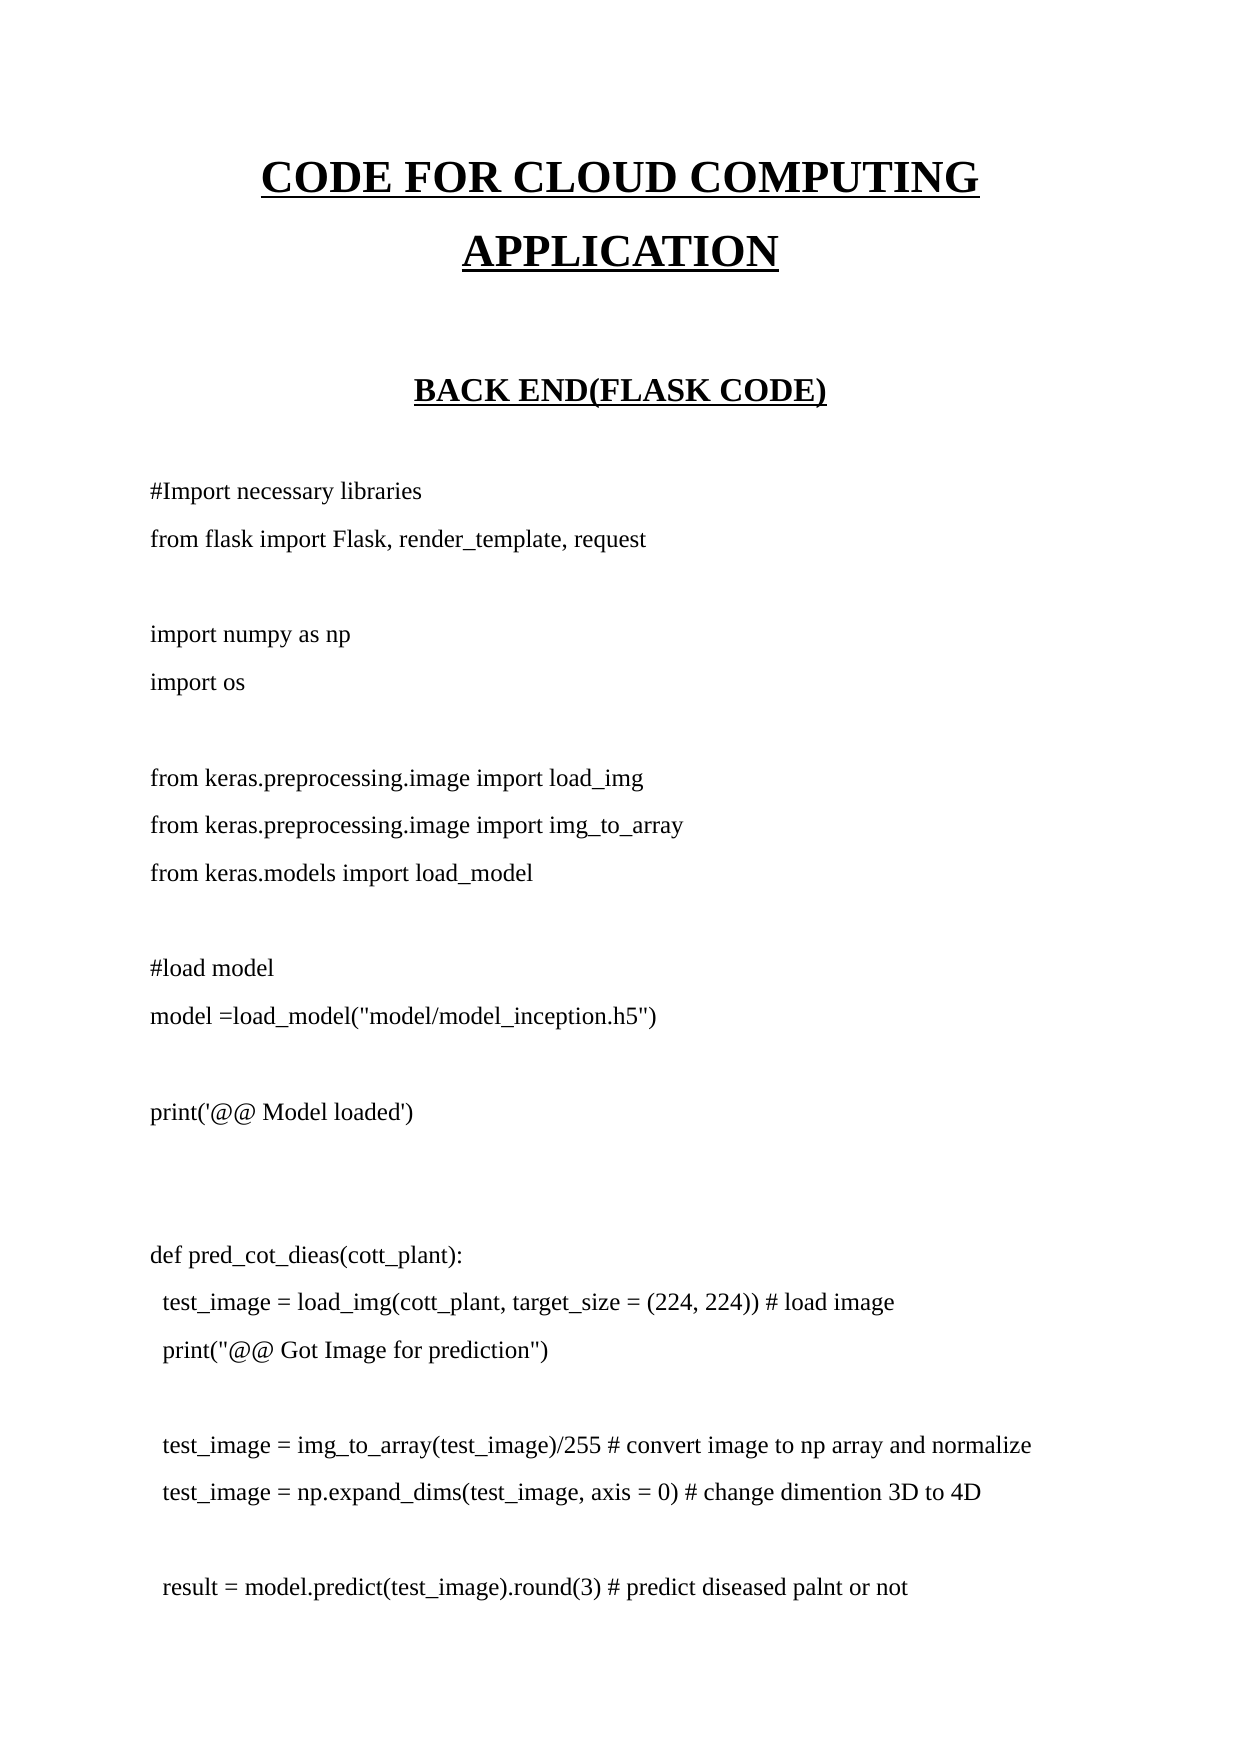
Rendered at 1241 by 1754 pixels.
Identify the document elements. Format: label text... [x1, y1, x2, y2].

text import os [150, 667, 1090, 696]
text #Import necessary libraries [150, 476, 1090, 505]
text from keras.preprocessing.image import img_to_array [150, 810, 1090, 839]
text CODE FOR CLOUD COMPUTING [150, 150, 1090, 203]
text from keras.models import load_model [150, 858, 1090, 887]
text test_image = np.expand_dims(test_image, axis = 0) # change dimention 3D to 4D [150, 1477, 1090, 1506]
text test_image = img_to_array(test_image)/255 # convert image to np array and normalize [150, 1430, 1090, 1458]
text from keras.preprocessing.image import load_img [150, 763, 1090, 791]
text from flask import Flask, render_template, request [150, 524, 1090, 553]
text #load model [150, 953, 1090, 982]
text APPLICATION [150, 223, 1090, 276]
text def pred_cot_dieas(cott_plant): [150, 1240, 1090, 1268]
text result = model.predict(test_image).round(3) # predict diseased palnt or not [150, 1572, 1090, 1601]
text print("@@ Got Image for prediction") [150, 1335, 1090, 1364]
text import numpy as np [150, 619, 1090, 648]
text model =load_model("model/model_inception.h5") [150, 1001, 1090, 1030]
text print('@@ Model loaded') [150, 1097, 1090, 1125]
text BACK END(FLASK CODE) [150, 371, 1090, 409]
text test_image = load_img(cott_plant, target_size = (224, 224)) # load image [150, 1287, 1090, 1316]
